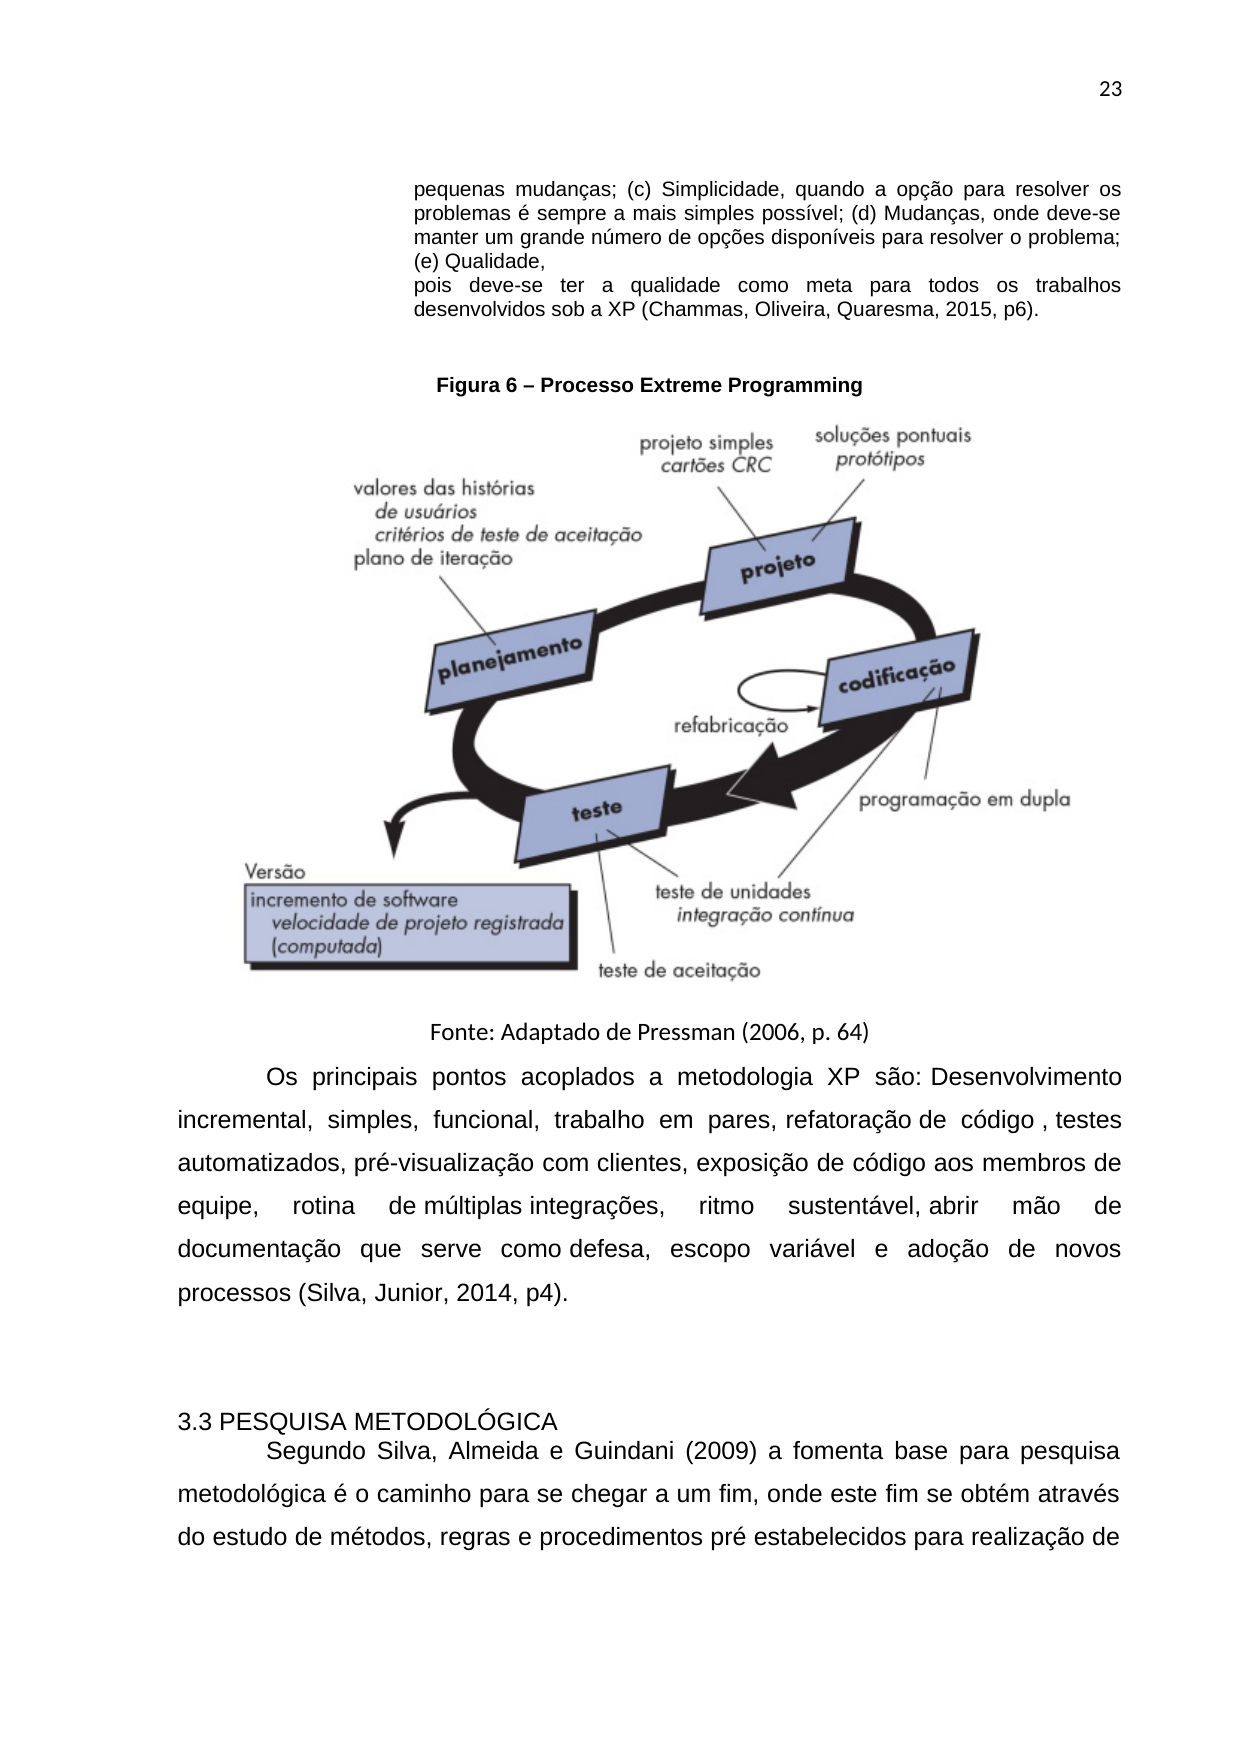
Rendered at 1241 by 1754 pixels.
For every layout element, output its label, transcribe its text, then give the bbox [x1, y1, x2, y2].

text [413, 177, 1122, 273]
picture [177, 408, 1121, 1003]
text Figura 6 – Processo Extreme Programming [177, 372, 1122, 396]
text pois deve-se ter a qualidade como meta para todos os trabalhos desenvolvidos sob a XP (Chammas, Oliveira, Quaresma, 2015, p6). [413, 273, 1122, 321]
text Os principais pontos acoplados a metodologia XP são: Desenvolvimento incremental, simples, funcional, trabalho em pares, refatoração de código , testes automatizados, pré-visualização com clientes, exposição de código aos membros de equipe, rotina de múltiplas integrações, ritmo sustentável, abrir mão de documentação que serve como defesa, escopo variável e adoção de novos processos (Silva, Junior, 2014, p4). [177, 1062, 1122, 1306]
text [177, 1436, 1122, 1551]
text 3.3 PESQUISA METODOLÓGICA [177, 1407, 1122, 1436]
text Fonte: Adaptado de Pressman (2006, p. 64) [177, 1016, 1122, 1047]
